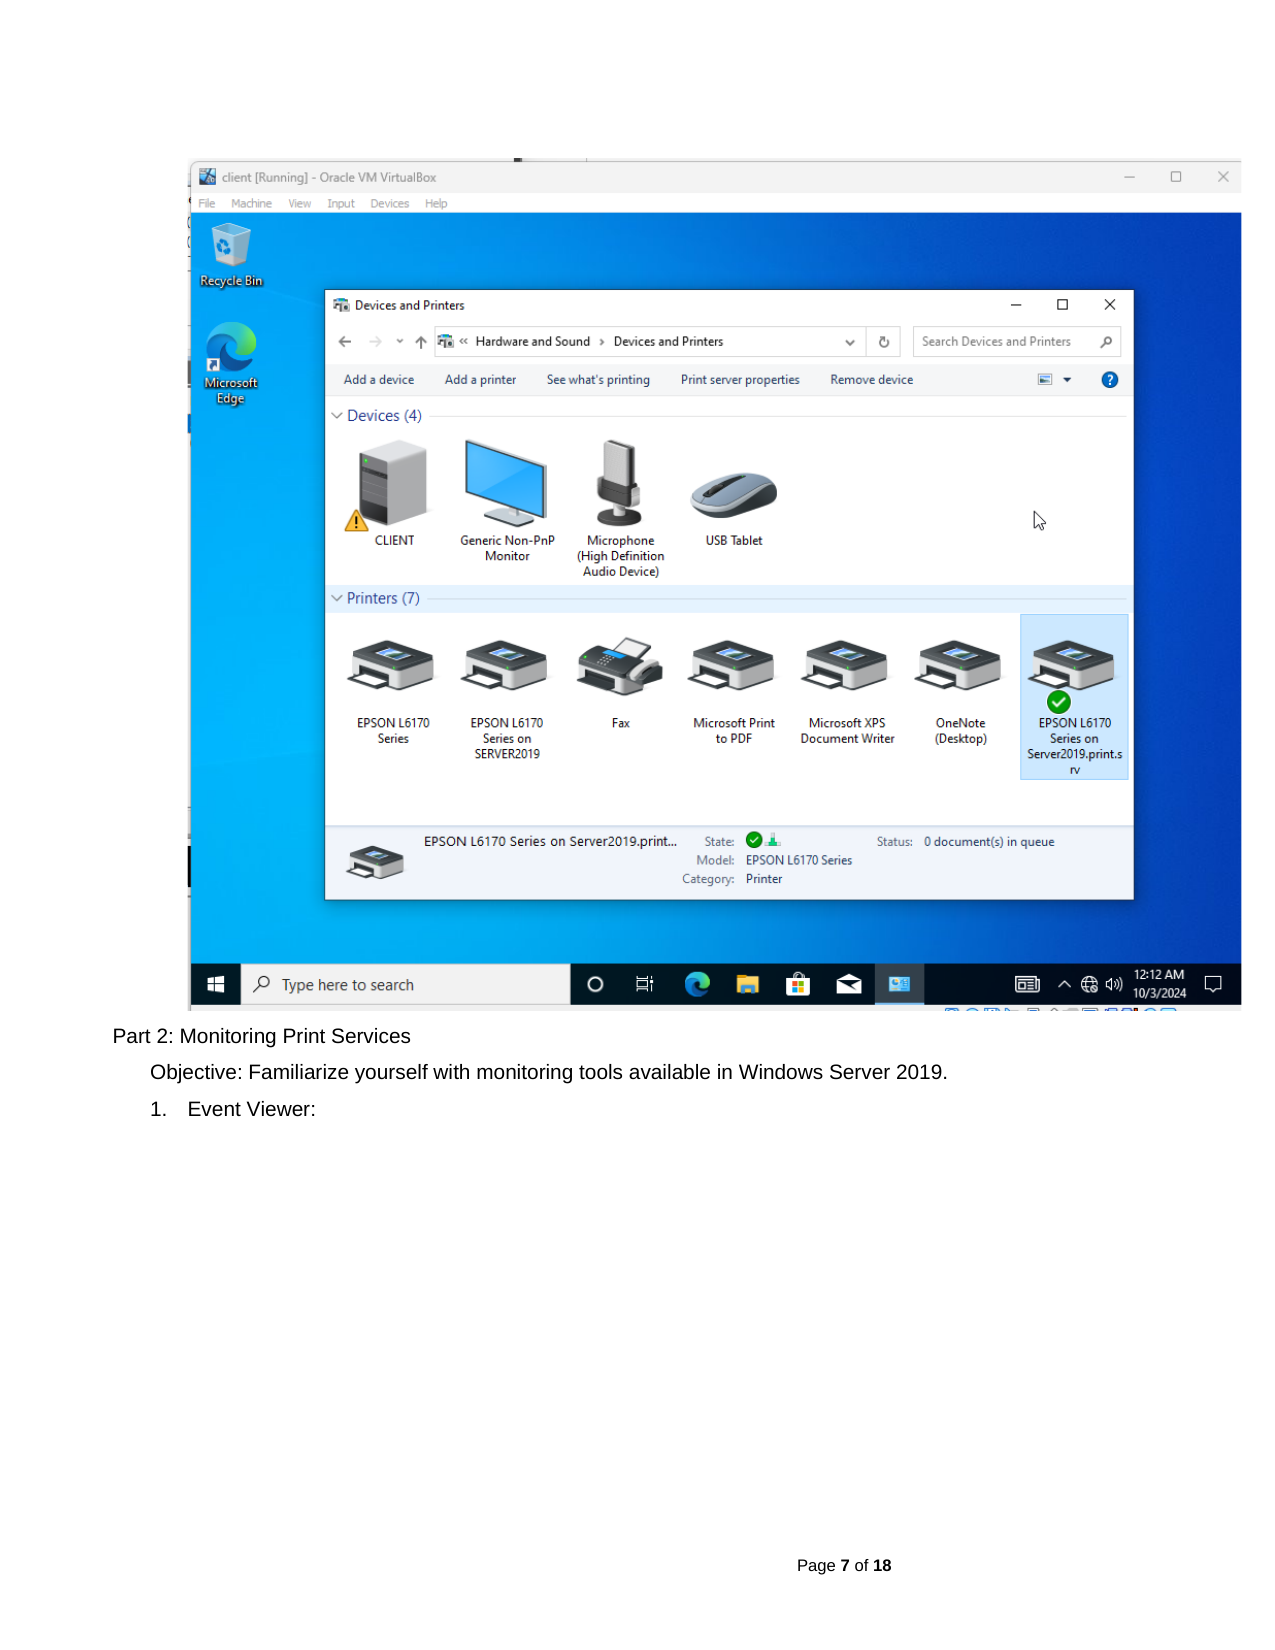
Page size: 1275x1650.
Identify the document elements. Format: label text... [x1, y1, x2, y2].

list Event Viewer: [150, 1096, 1167, 1120]
picture [187, 158, 1242, 1011]
text Part 2: Monitoring Print Services [112, 1023, 1167, 1047]
text Objective: Familiarize yourself with monitoring tools available in Windows Server 2019. [150, 1060, 1167, 1084]
